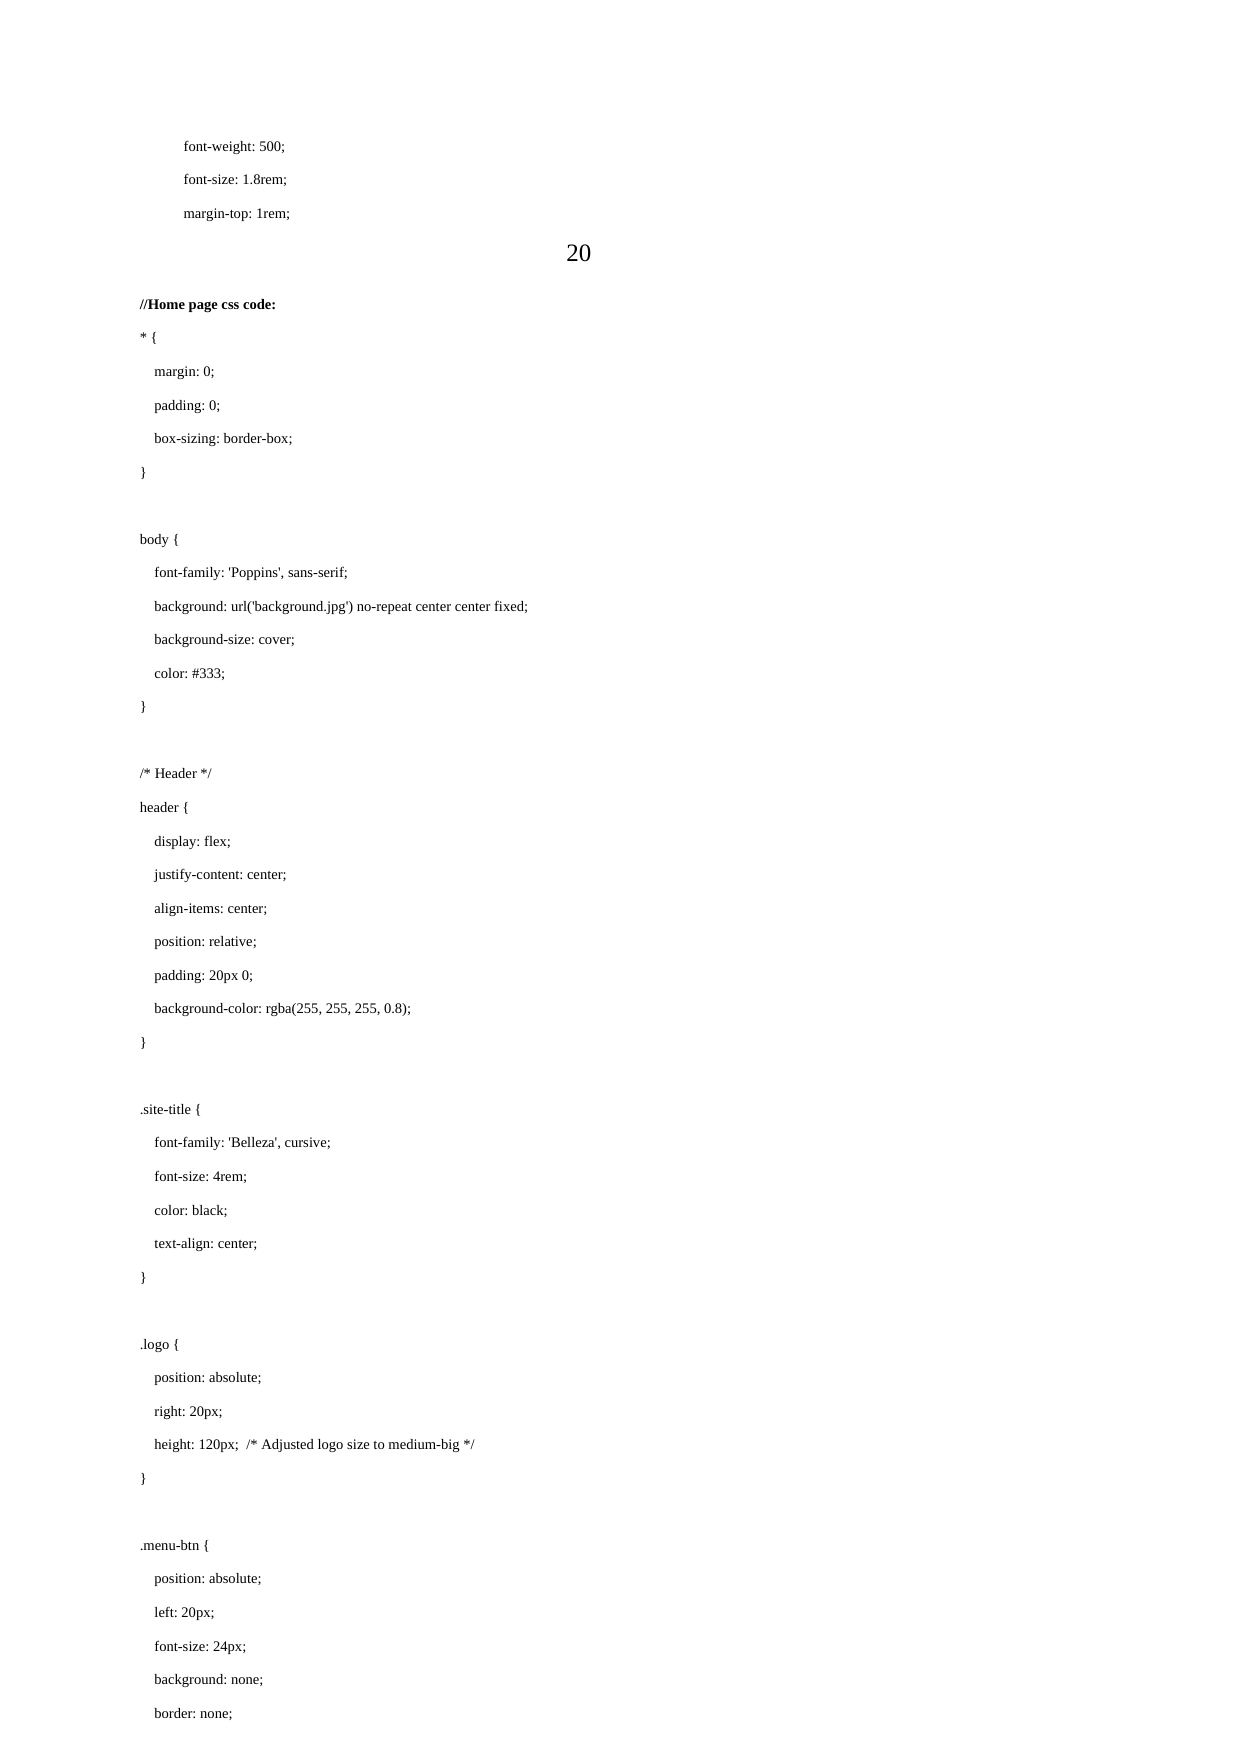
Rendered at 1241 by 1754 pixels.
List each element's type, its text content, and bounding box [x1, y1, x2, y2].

text header { [139, 799, 1167, 816]
text margin: 0; [139, 363, 1167, 379]
text background: url('background.jpg') no-repeat center center fixed; [139, 597, 1167, 614]
text align-items: center; [139, 899, 1167, 916]
text display: flex; [139, 832, 1167, 849]
text padding: 0; [139, 396, 1167, 413]
text color: #333; [139, 664, 1167, 681]
text justify-content: center; [139, 866, 1167, 883]
text font-size: 24px; [139, 1637, 1167, 1654]
text position: absolute; [139, 1570, 1167, 1587]
text /* Header */ [139, 765, 1167, 782]
text text-align: center; [139, 1235, 1167, 1252]
text background: none; [139, 1671, 1167, 1688]
text margin-top: 1rem; [139, 204, 1167, 221]
text .site-title { [139, 1101, 1167, 1117]
text } [139, 698, 1167, 715]
text font-family: 'Belleza', cursive; [139, 1134, 1167, 1151]
text border: none; [139, 1704, 1167, 1721]
text padding: 20px 0; [139, 966, 1167, 983]
text height: 120px; /* Adjusted logo size to medium-big */ [139, 1436, 1167, 1453]
text font-family: 'Poppins', sans-serif; [139, 564, 1167, 581]
text background-size: cover; [139, 631, 1167, 648]
text body { [139, 530, 1167, 547]
text 20 [139, 238, 1167, 267]
text font-size: 1.8rem; [139, 171, 1167, 188]
text font-weight: 500; [139, 137, 1167, 154]
text } [139, 1469, 1167, 1486]
text left: 20px; [139, 1604, 1167, 1621]
text //Home page css code: * { [139, 296, 1167, 346]
text } [139, 1268, 1167, 1285]
text } [139, 1033, 1167, 1050]
text } [139, 463, 1167, 480]
text box-sizing: border-box; [139, 430, 1167, 447]
text .logo { [139, 1335, 1167, 1352]
text background-color: rgba(255, 255, 255, 0.8); [139, 1000, 1167, 1017]
text position: relative; [139, 933, 1167, 950]
text .menu-btn { [139, 1537, 1167, 1553]
text position: absolute; [139, 1369, 1167, 1386]
text font-size: 4rem; [139, 1168, 1167, 1184]
text color: black; [139, 1201, 1167, 1218]
text right: 20px; [139, 1402, 1167, 1419]
